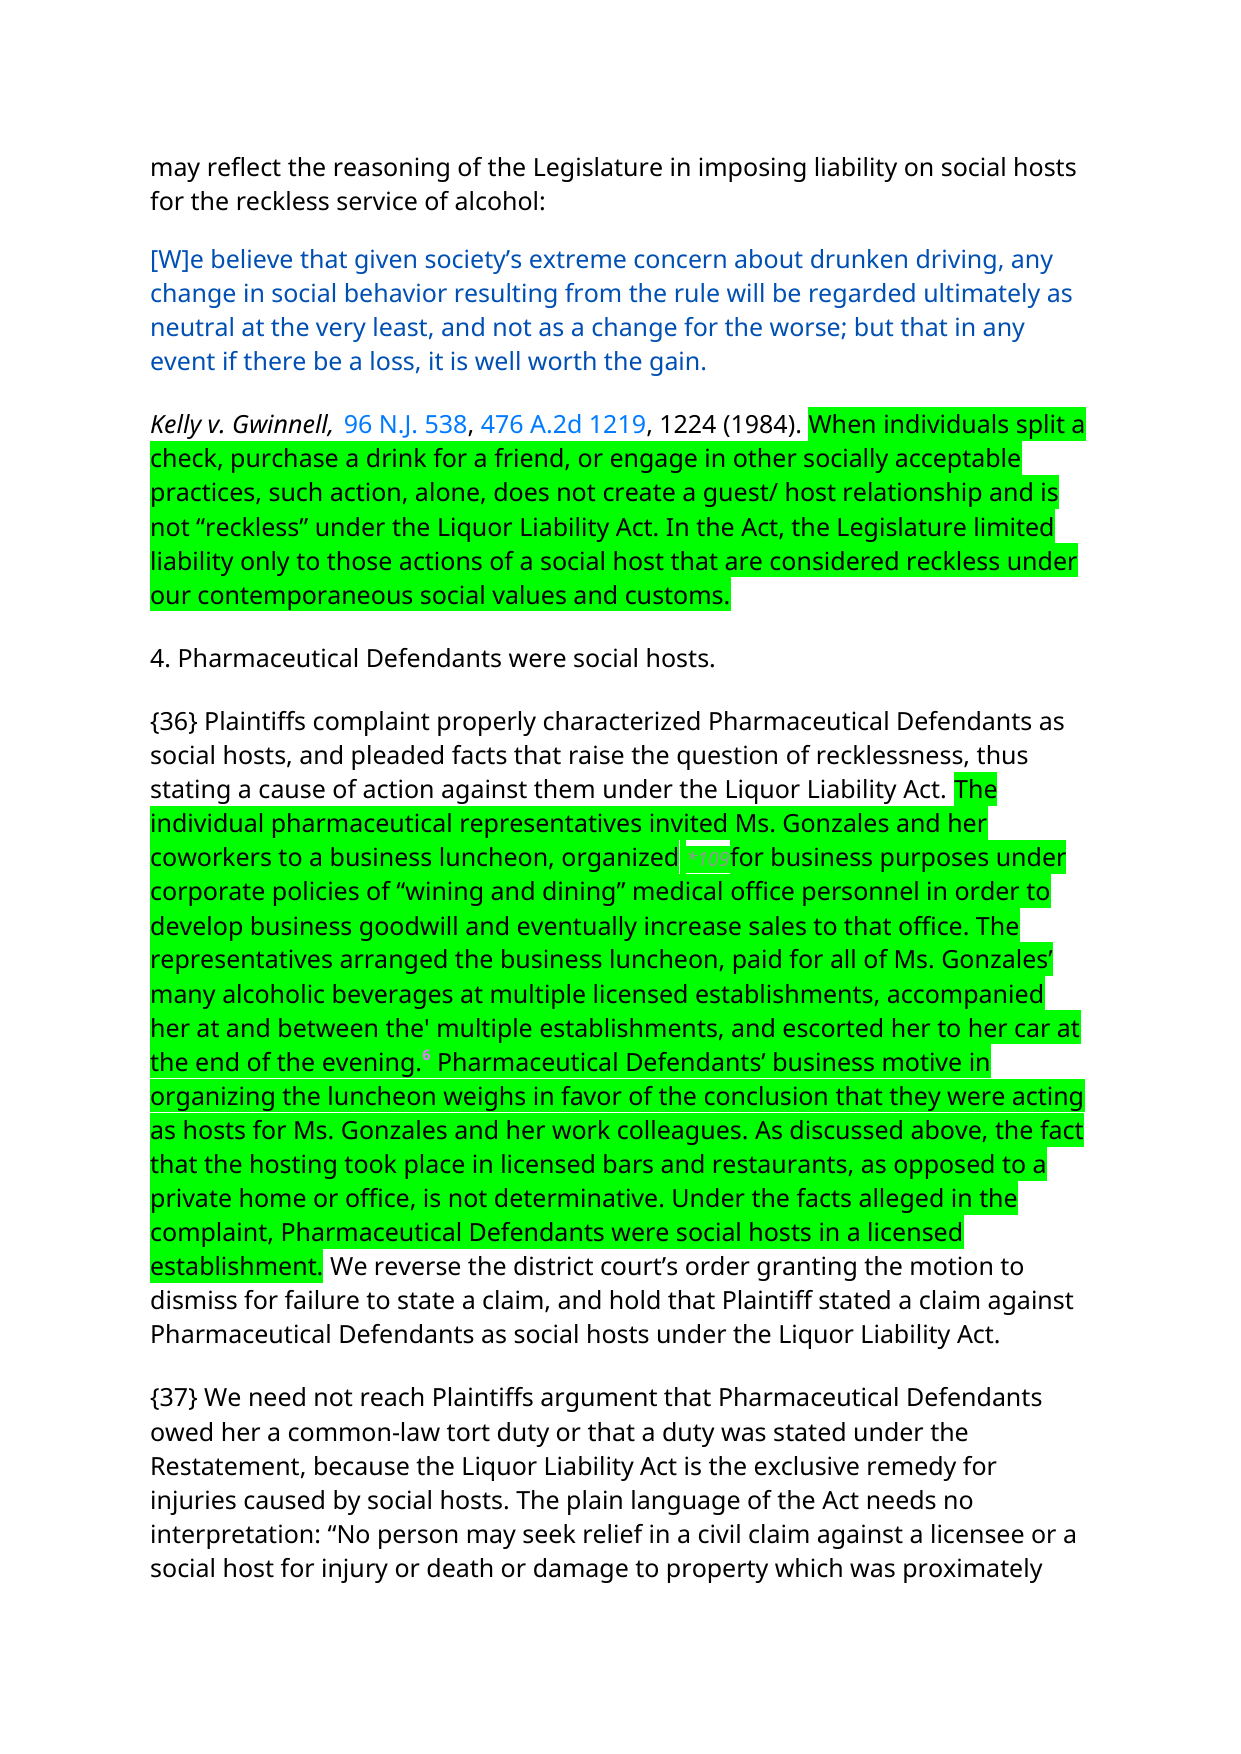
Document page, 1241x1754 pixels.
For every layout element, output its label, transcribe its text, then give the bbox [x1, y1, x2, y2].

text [150, 150, 1090, 218]
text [150, 1380, 1090, 1584]
text 4. Pharmaceutical Defendants were social hosts. [150, 641, 1090, 674]
text [W]e believe that given society’s extreme concern about drunken driving, any change in social behavior resulting from the rule will be regarded ultimately as neutral at the very least, and not as a change for the worse; but that in any event if there be a loss, it is well worth the gain. [150, 242, 1090, 378]
text {36} Plaintiffs complaint properly characterized Pharmaceutical Defendants as social hosts, and pleaded facts that raise the question of recklessness, thus stating a cause of action against them under the Liquor Liability Act. The individual pharmaceutical representatives invited Ms. Gonzales and her coworkers to a business luncheon, organized *109for business purposes under corporate policies of “wining and dining” medical office personnel in order to develop business goodwill and eventually increase sales to that office. The representatives arranged the business luncheon, paid for all of Ms. Gonzales’ many alcoholic beverages at multiple licensed establishments, accompanied her at and between the' multiple establishments, and escorted her to her car at the end of the evening.6 Pharmaceutical Defendants’ business motive in organizing the luncheon weighs in favor of the conclusion that they were acting as hosts for Ms. Gonzales and her work colleagues. As discussed above, the fact that the hosting took place in licensed bars and restaurants, as opposed to a private home or office, is not determinative. Under the facts alleged in the complaint, Pharmaceutical Defendants were social hosts in a licensed establishment. We reverse the district court’s order granting the motion to dismiss for failure to state a claim, and hold that Plaintiff stated a claim against Pharmaceutical Defendants as social hosts under the Liquor Liability Act. [150, 704, 1090, 1351]
text Kelly v. Gwinnell, 96 N.J. 538, 476 A.2d 1219, 1224 (1984). When individuals split a check, purchase a drink for a friend, or engage in other socially acceptable practices, such action, alone, does not create a guest/ host relationship and is not “reckless” under the Liquor Liability Act. In the Act, the Legislature limited liability only to those actions of a social host that are considered reckless under our contemporaneous social values and customs. [731, 407, 1090, 611]
